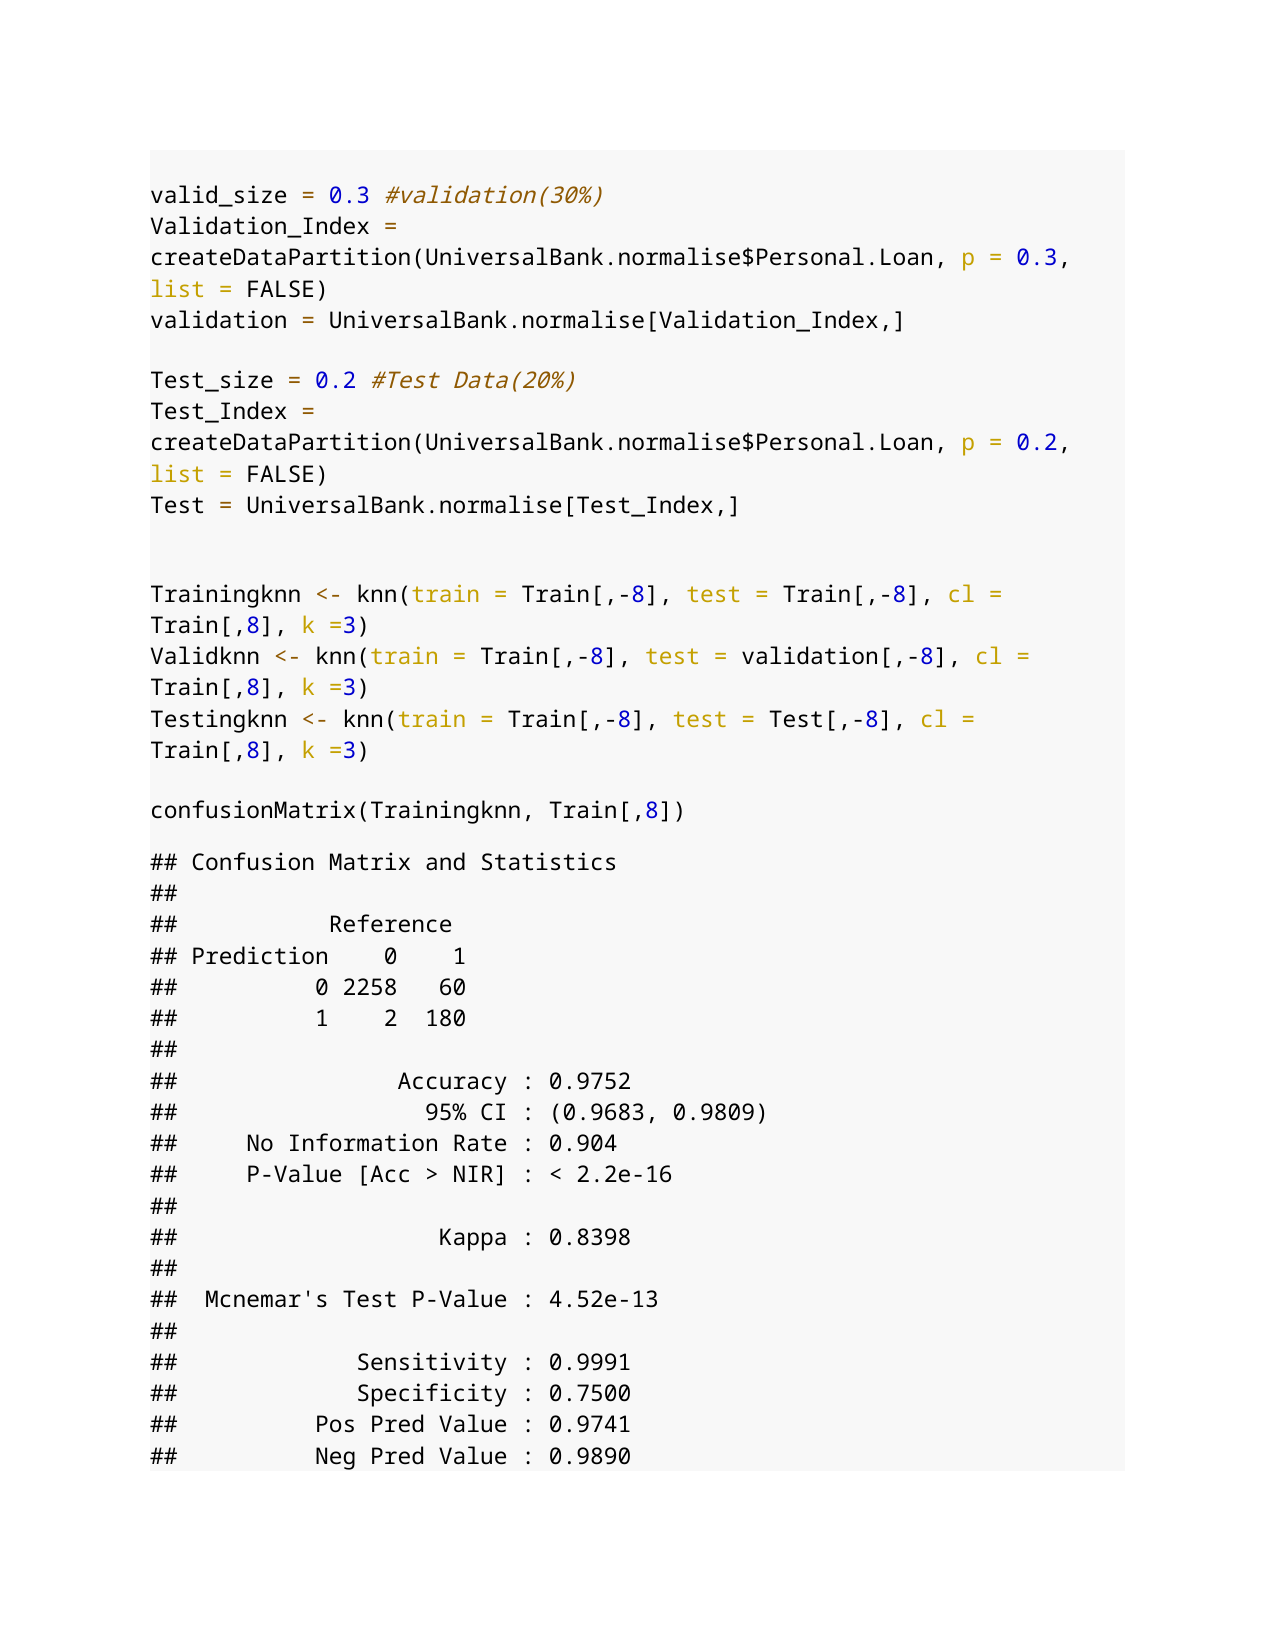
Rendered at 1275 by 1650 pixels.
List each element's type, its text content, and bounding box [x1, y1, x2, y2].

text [150, 846, 1125, 1471]
